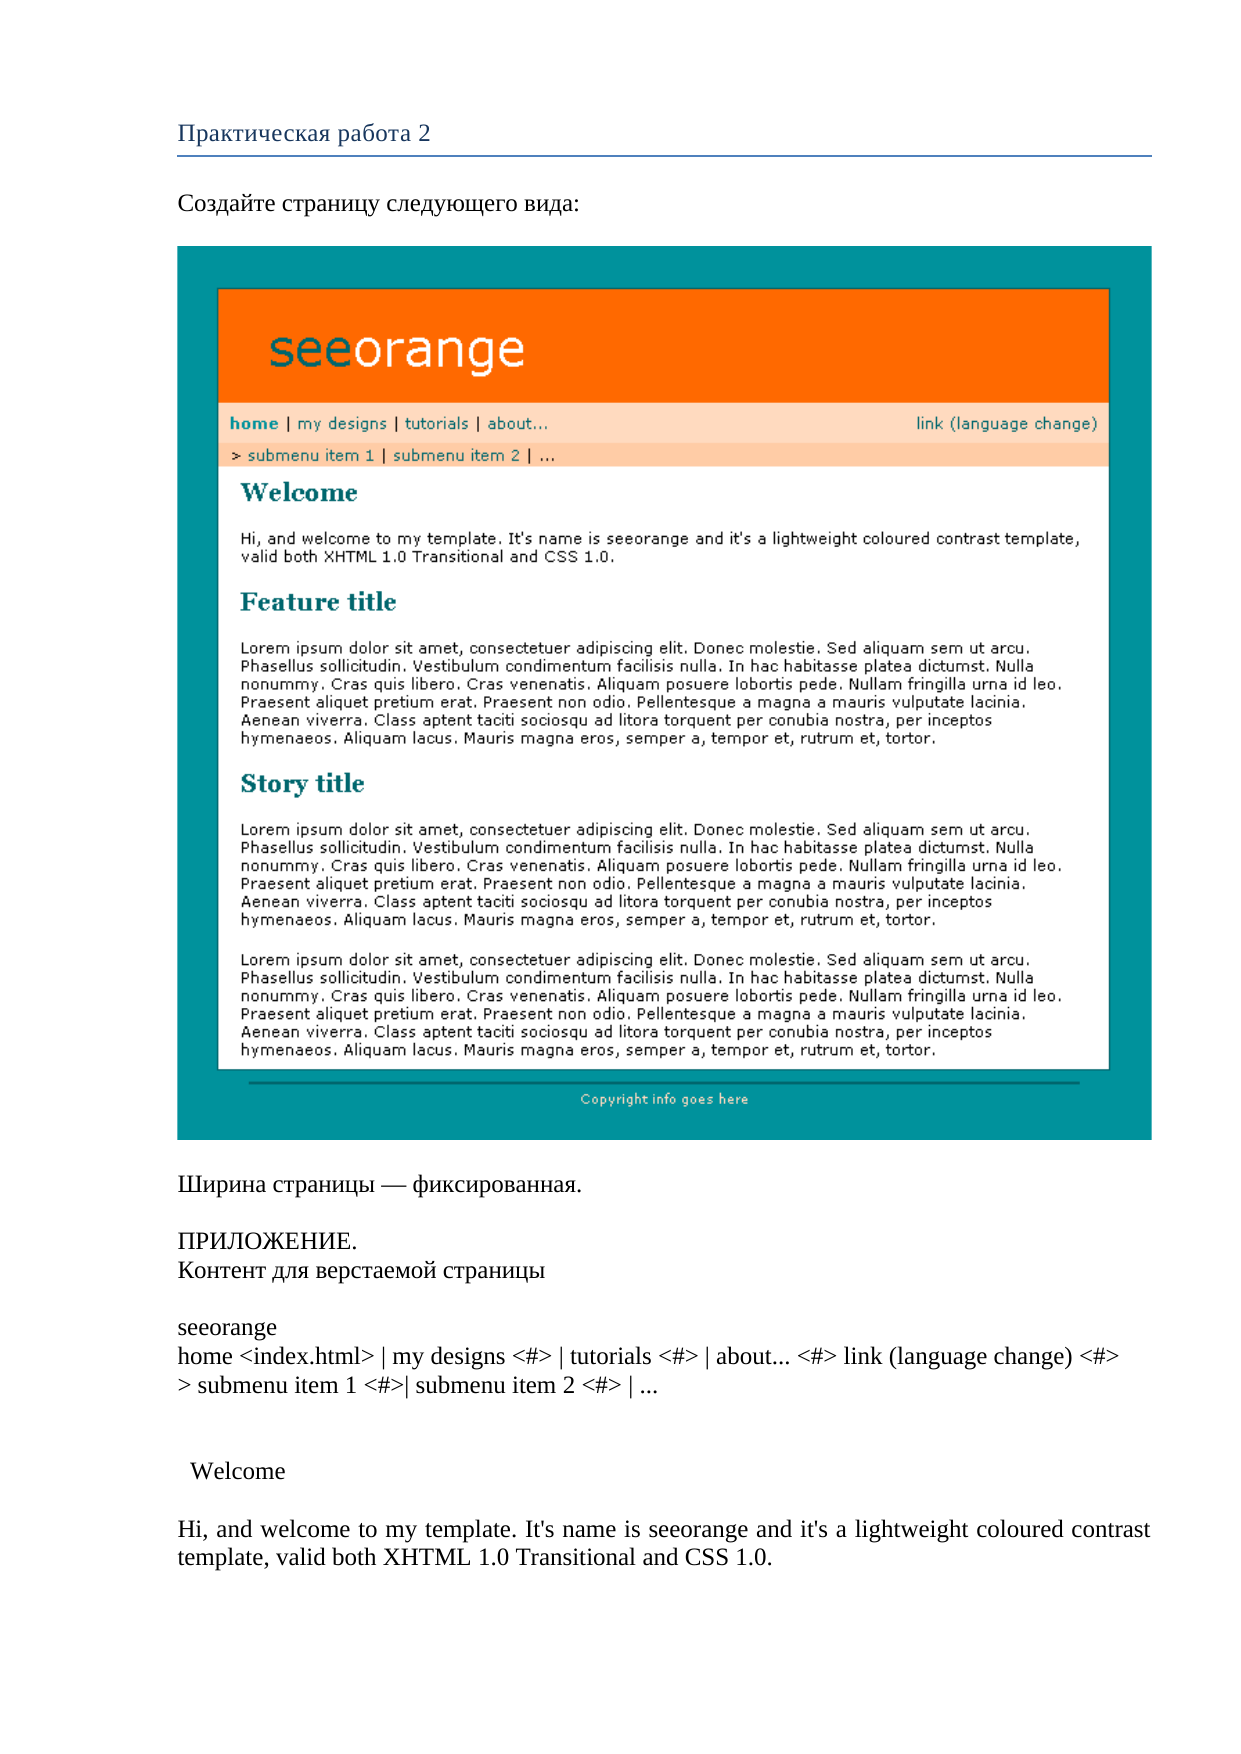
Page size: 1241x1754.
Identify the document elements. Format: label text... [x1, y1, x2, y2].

text Welcome [177, 1456, 1152, 1485]
text Контент для верстаемой страницы [177, 1255, 1152, 1284]
text Ширина страницы — фиксированная. [177, 1169, 1152, 1197]
text home <index.html> | my designs <#> | tutorials <#> | about... <#> link (language change) <#> [177, 1341, 1152, 1370]
text seeorange [177, 1312, 1152, 1341]
text > submenu item 1 <#>| submenu item 2 <#> | ... [177, 1370, 1152, 1399]
text Hi, and welcome to my template. It's name is seeorange and it's a lightweight coloured contrast template, valid both XHTML 1.0 Transitional and CSS 1.0. [177, 1514, 1152, 1571]
picture [177, 246, 1152, 1140]
title Практическая работа 2 [177, 118, 1152, 155]
text ПРИЛОЖЕНИЕ. [177, 1226, 1152, 1255]
text Создайте страницу следующего вида: [177, 188, 1152, 217]
